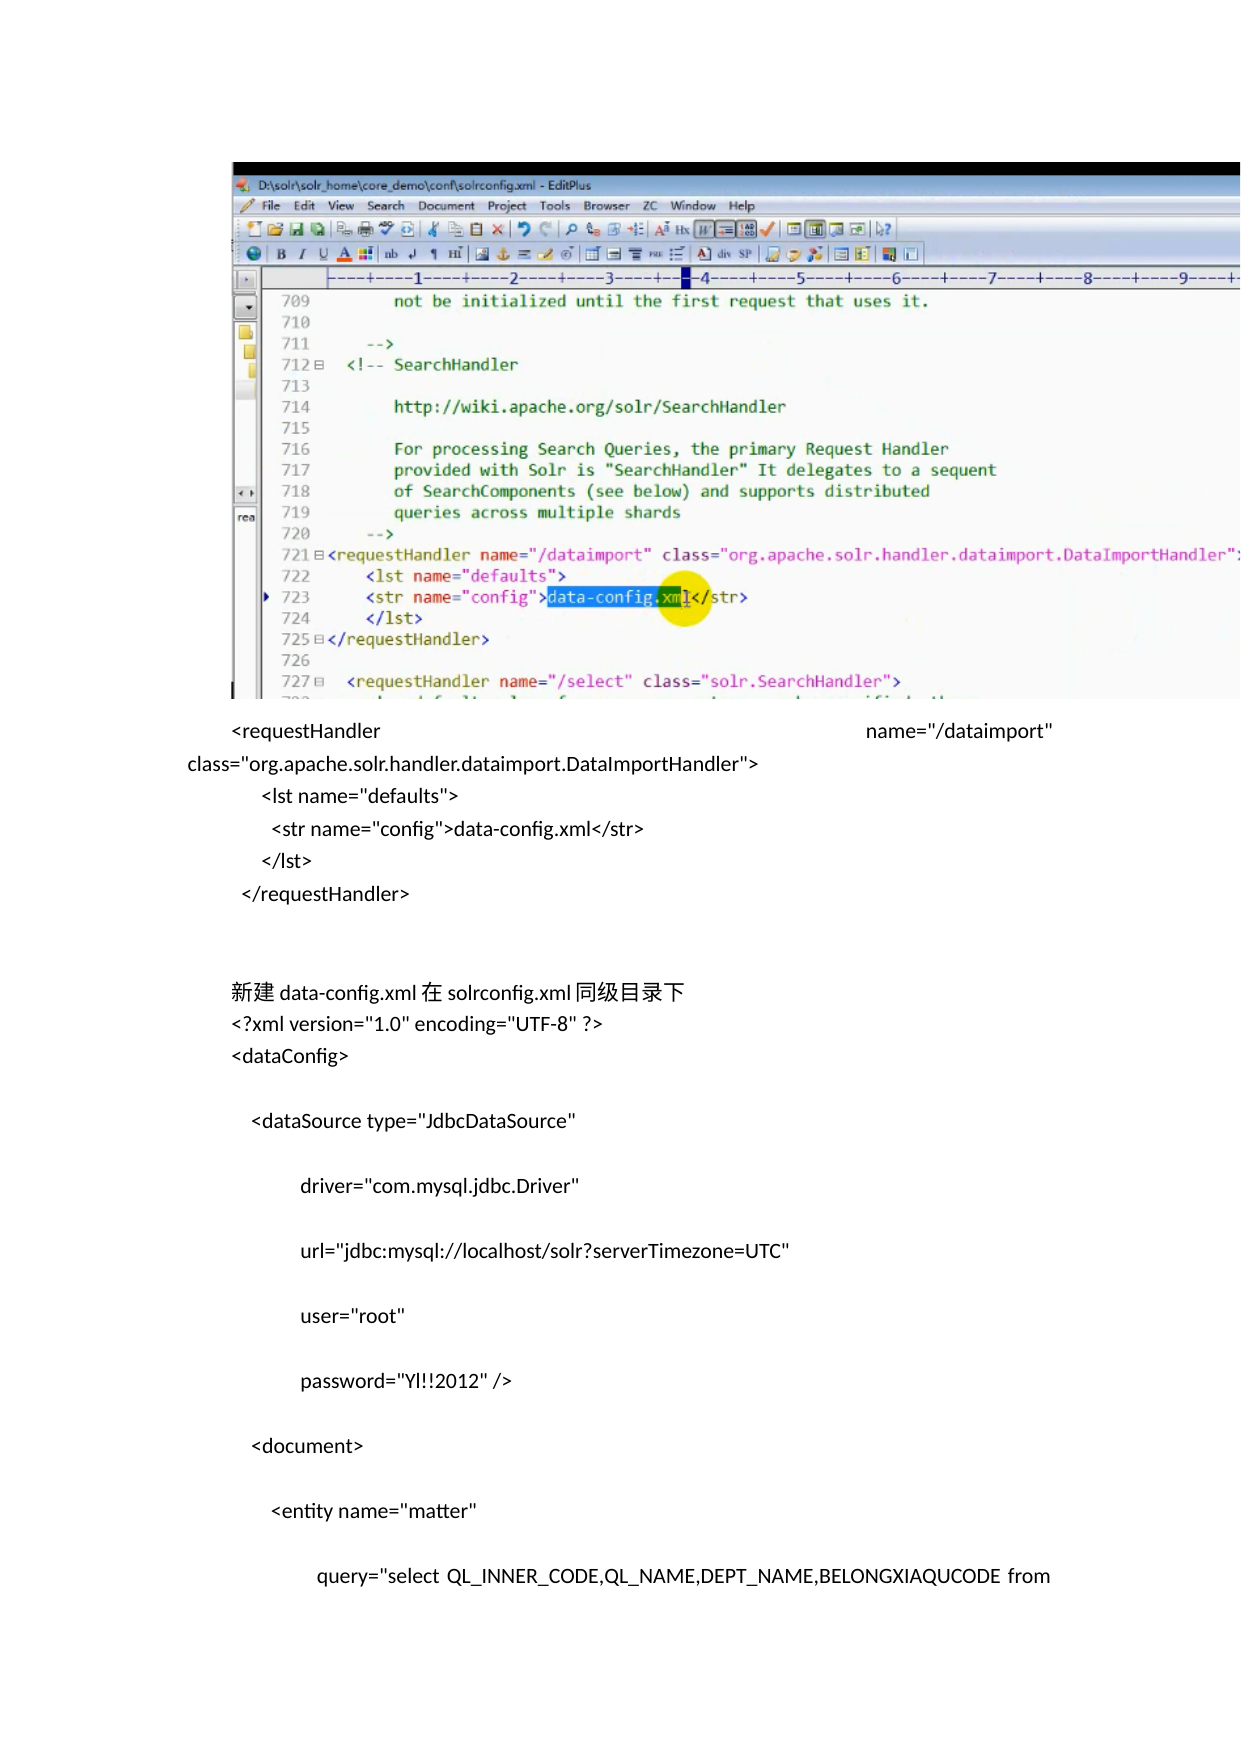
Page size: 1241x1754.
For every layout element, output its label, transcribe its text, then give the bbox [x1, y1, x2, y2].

text driver="com.mysql.jdbc.Driver" [187, 1169, 1053, 1202]
text user="root" [187, 1299, 1053, 1332]
text <dataConfig> [187, 1039, 1053, 1072]
text </requestHandler> [187, 877, 1053, 909]
text </lst> [187, 844, 1053, 877]
picture [231, 162, 1241, 699]
text <entity name="matter" [187, 1494, 1053, 1527]
text <document> [187, 1429, 1053, 1462]
text <lst name="defaults"> [187, 779, 1053, 812]
text <?xml version="1.0" encoding="UTF-8" ?> [187, 1007, 1053, 1039]
text 新建data-config.xml在solrconfig.xml同级目录下 [187, 974, 1053, 1007]
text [187, 1559, 1053, 1592]
text <requestHandler name="/dataimport" class="org.apache.solr.handler.dataimport.DataImportHandler"> [187, 714, 1053, 779]
text password="Yl!!2012" /> [187, 1364, 1053, 1397]
text <dataSource type="JdbcDataSource" [187, 1104, 1053, 1137]
text <str name="config">data-config.xml</str> [187, 812, 1053, 844]
text url="jdbc:mysql://localhost/solr?serverTimezone=UTC" [187, 1234, 1053, 1267]
